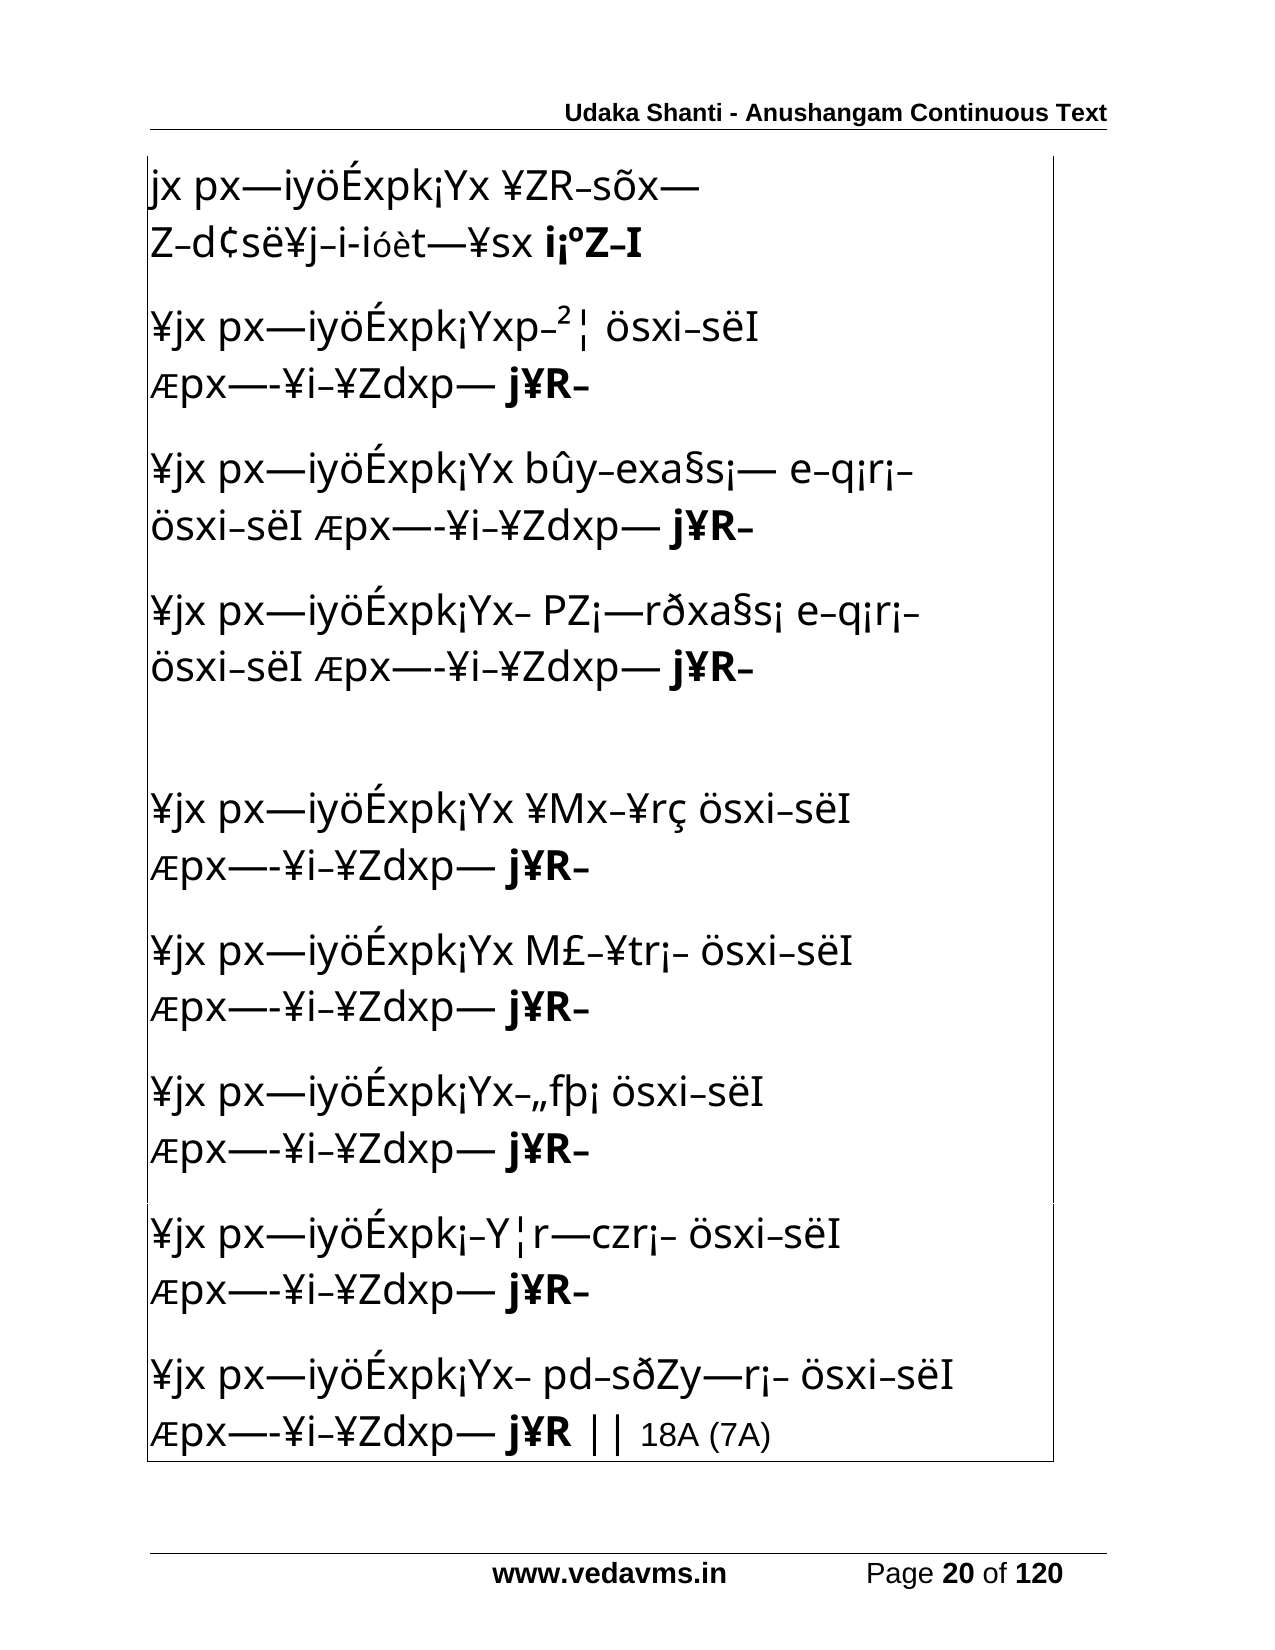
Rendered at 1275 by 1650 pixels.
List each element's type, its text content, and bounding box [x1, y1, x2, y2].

text ¥jx px—iyöÉxpk¡Yx– pd–sðZy—r¡– ösxi–sëI [148, 1345, 1053, 1402]
text ¥jx px—iyöÉxpk¡Yx bûy–exa§s¡— e–q¡r¡– [148, 439, 1053, 496]
text ¥jx px—iyöÉxpk¡Yxp–²¦ ösxi–sëI [148, 297, 1053, 354]
text Æpx—-¥i–¥Zdxp— j¥R– [148, 977, 1053, 1034]
text ösxi–sëI Æpx—-¥i–¥Zdxp— j¥R– [148, 637, 1053, 694]
text Æpx—-¥i–¥Zdxp— j¥R– [148, 354, 1053, 411]
text ¥jx px—iyöÉxpk¡–Y¦r—czr¡– ösxi–sëI [148, 1203, 1053, 1260]
text ösxi–sëI Æpx—-¥i–¥Zdxp— j¥R– [148, 496, 1053, 552]
text ¥jx px—iyöÉxpk¡Yx ¥Mx–¥rç ösxi–sëI [148, 779, 1053, 836]
text Æpx—-¥i–¥Zdxp— j¥R– [148, 1260, 1053, 1317]
text Æpx—-¥i–¥Zdxp— j¥R || 18A (7A) [148, 1402, 1053, 1461]
text Z–d¢së¥j–i-ióèt—¥sx i¡ºZ–I [148, 212, 1053, 269]
text ¥jx px—iyöÉxpk¡Yx–„fþ¡ ösxi–sëI [148, 1062, 1053, 1119]
text ¥jx px—iyöÉxpk¡Yx M£–¥tr¡– ösxi–sëI [148, 920, 1053, 977]
text Æpx—-¥i–¥Zdxp— j¥R– [148, 1119, 1053, 1175]
text ¥jx px—iyöÉxpk¡Yx– PZ¡—rðxa§s¡ e–q¡r¡– [148, 580, 1053, 637]
text Æpx—-¥i–¥Zdxp— j¥R– [148, 836, 1053, 892]
text jx px—iyöÉxpk¡Yx ¥ZR–sõx— [148, 156, 1053, 212]
